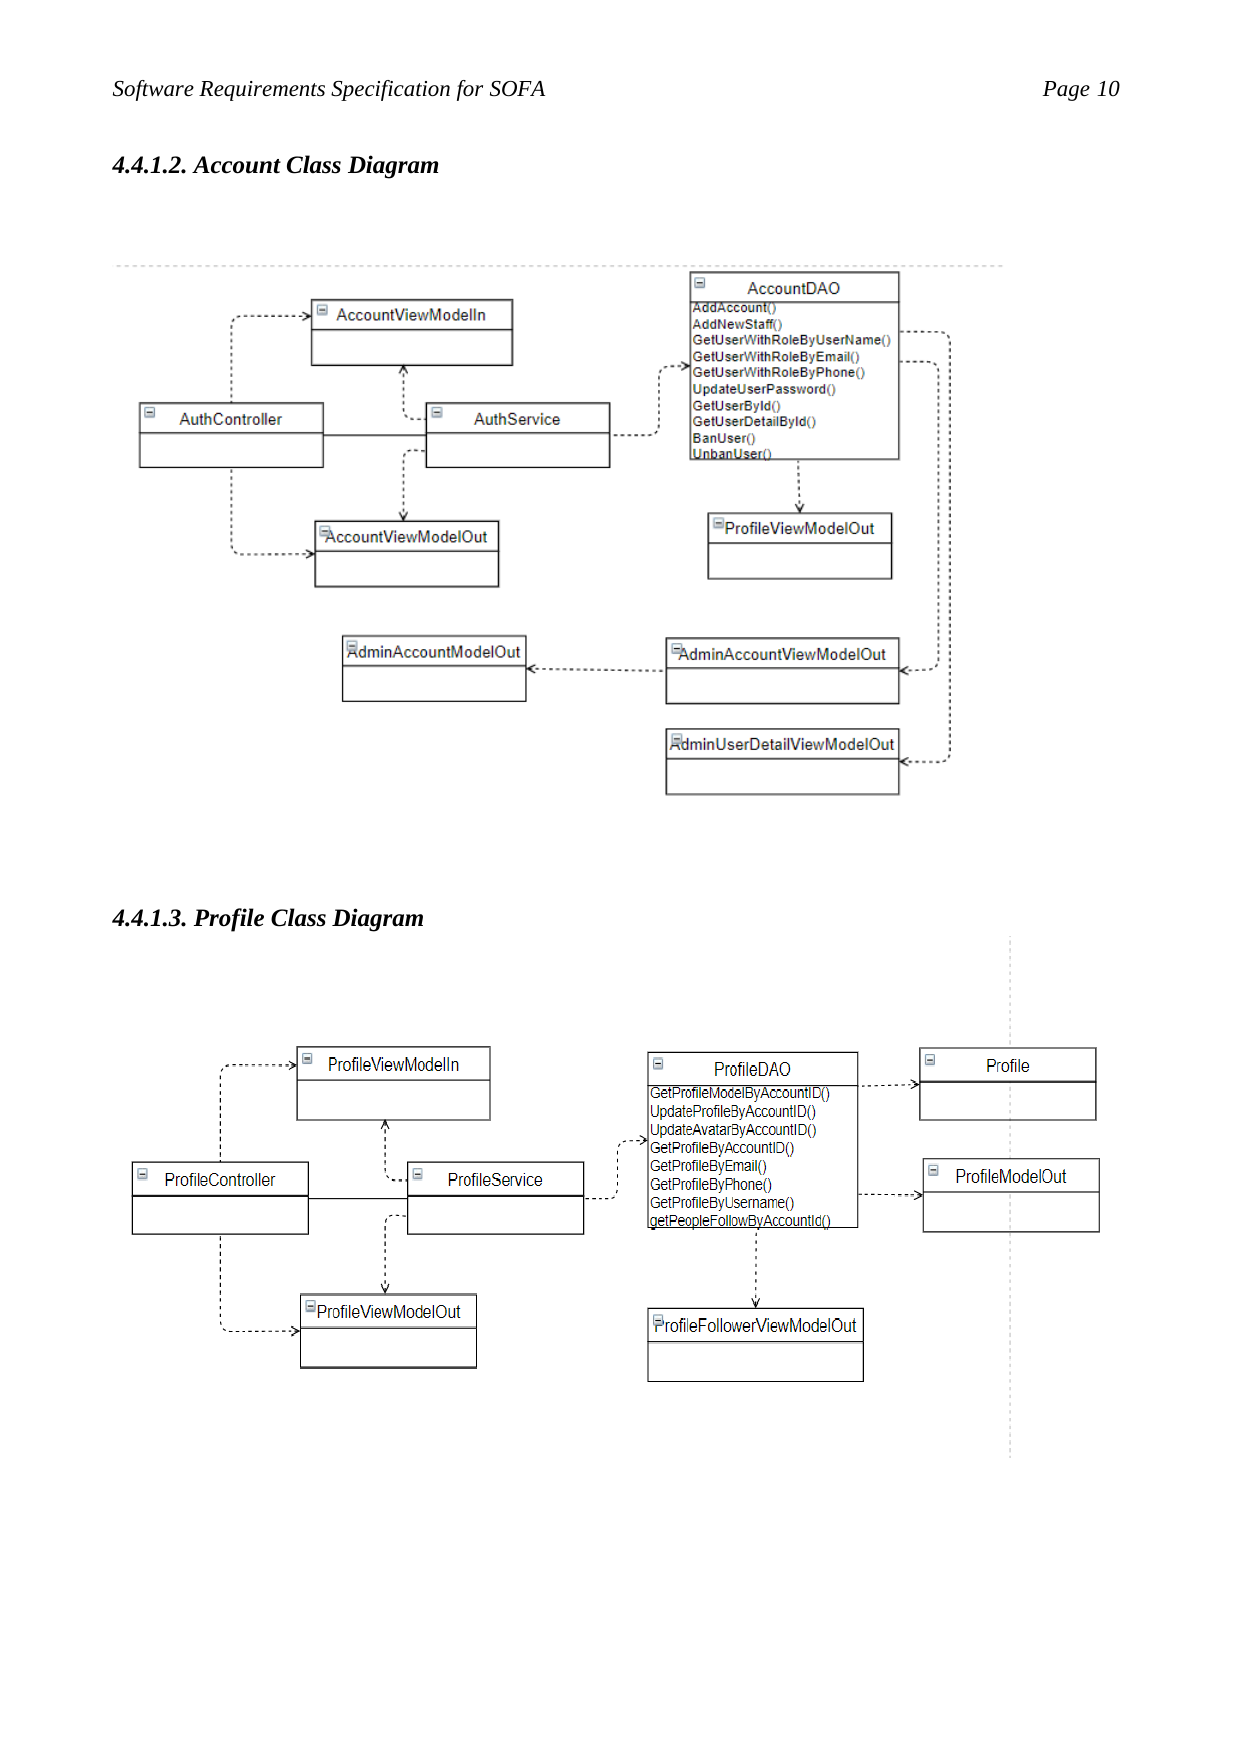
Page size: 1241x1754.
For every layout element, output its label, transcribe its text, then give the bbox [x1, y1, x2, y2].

picture [112, 936, 1175, 1458]
text 4.4.1.2. Account Class Diagram [112, 150, 1128, 179]
picture [112, 216, 1005, 834]
text 4.4.1.3. Profile Class Diagram [112, 903, 1128, 932]
